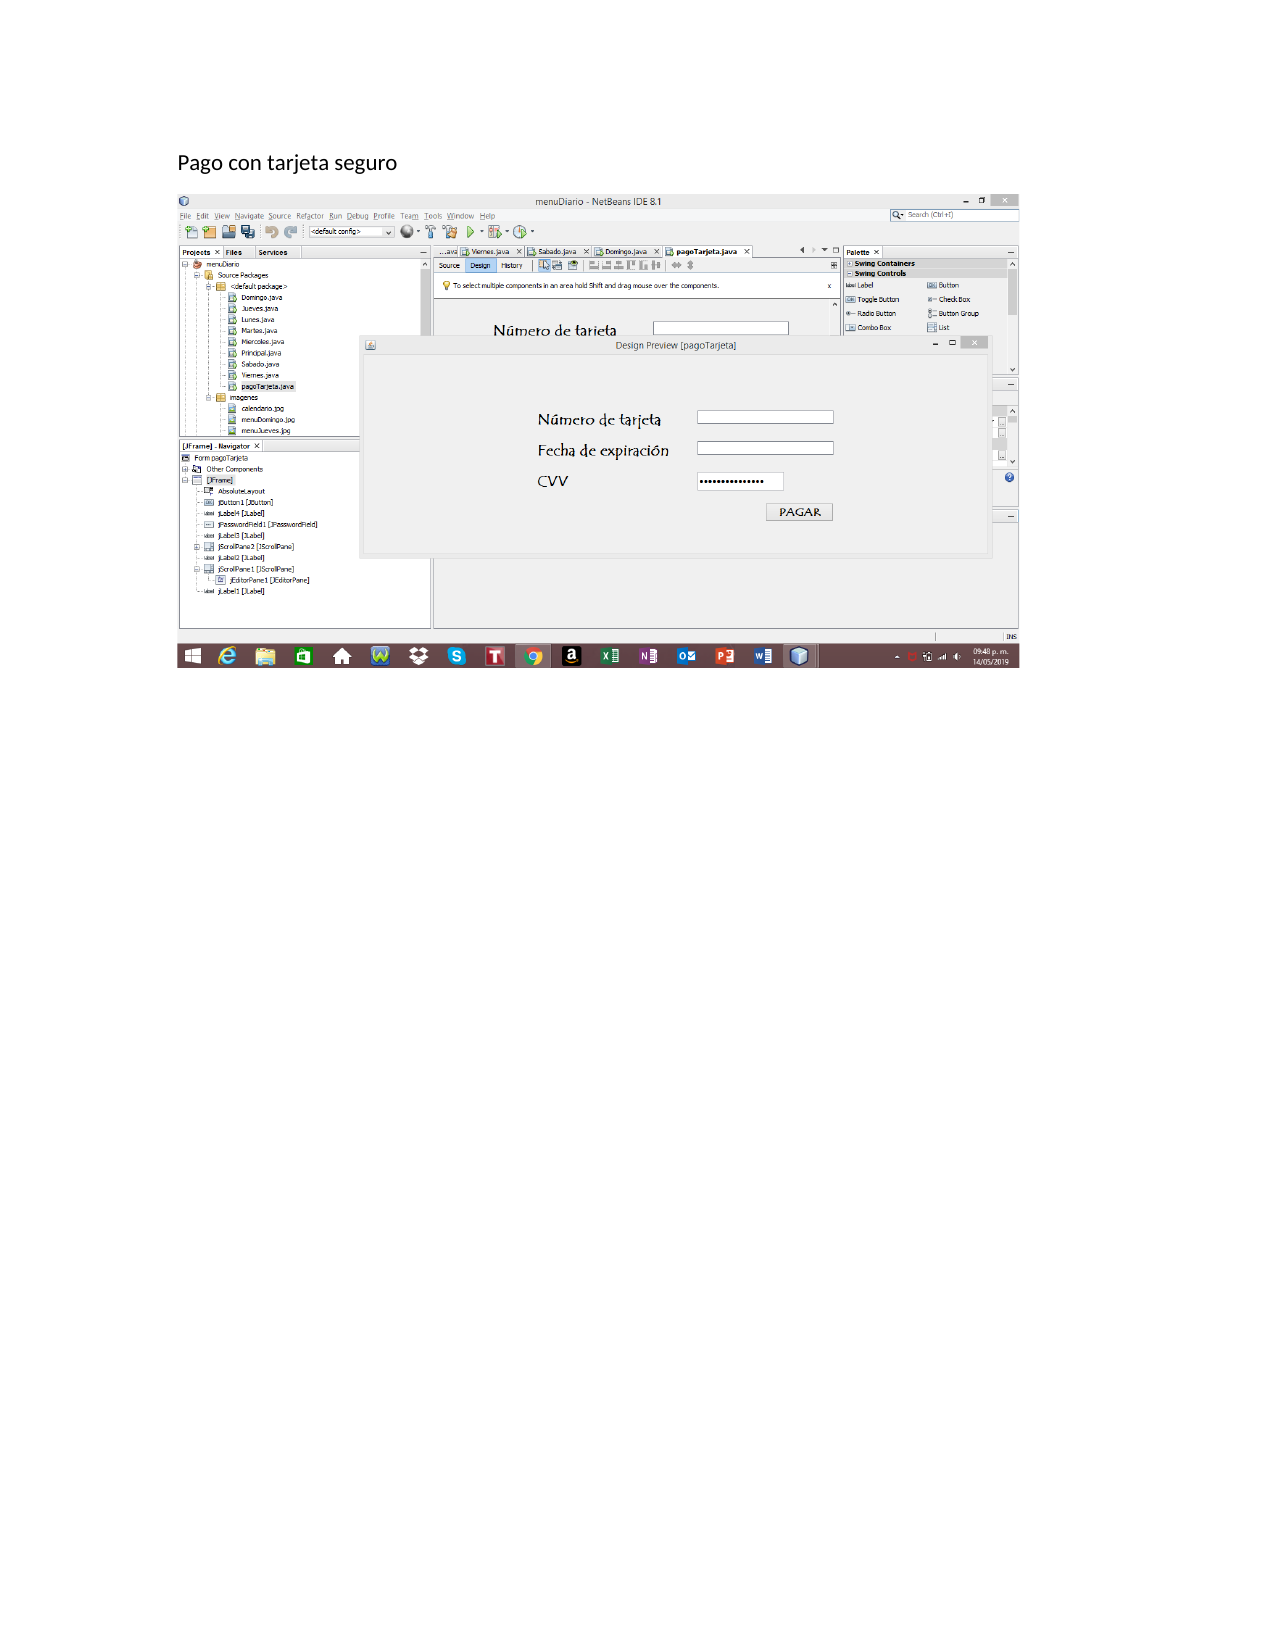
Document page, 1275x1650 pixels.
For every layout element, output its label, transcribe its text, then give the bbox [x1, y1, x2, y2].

text Pago con tarjeta seguro [177, 148, 1098, 176]
picture [177, 194, 1020, 668]
